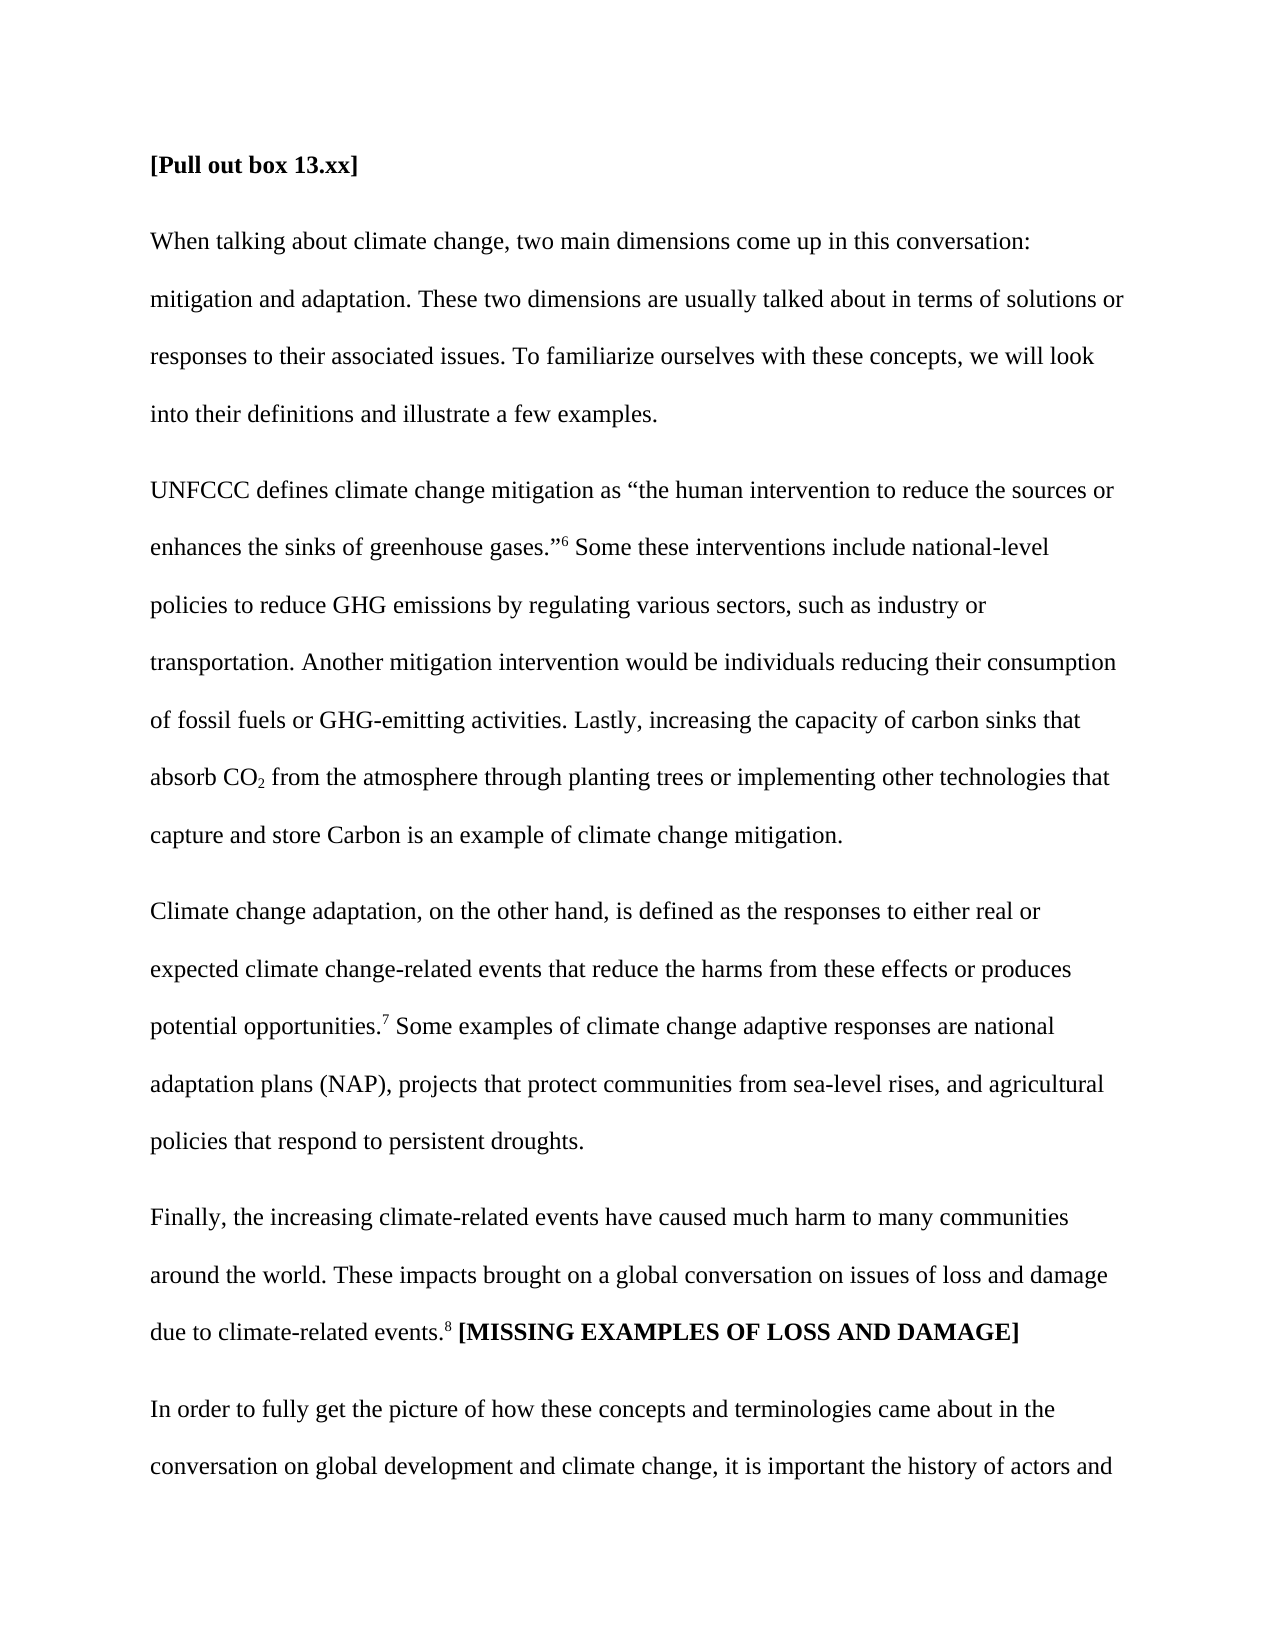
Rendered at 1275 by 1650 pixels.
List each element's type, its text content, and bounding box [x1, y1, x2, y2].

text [150, 1394, 1125, 1480]
text When talking about climate change, two main dimensions come up in this conversation: mitigation and adaptation. These two dimensions are usually talked about in terms of solutions or responses to their associated issues. To familiarize ourselves with these concepts, we will look into their definitions and illustrate a few examples. [150, 226, 1125, 427]
text Climate change adaptation, on the other hand, is defined as the responses to either real or expected climate change-related events that reduce the harms from these effects or produces potential opportunities. Some examples of climate change adaptive responses are national adaptation plans (NAP), projects that protect communities from sea-level rises, and agricultural policies that respond to persistent droughts. [150, 896, 1125, 1155]
text Finally, the increasing climate-related events have caused much harm to many communities around the world. These impacts brought on a global conversation on issues of loss and damage due to climate-related events. [MISSING EXAMPLES OF LOSS AND DAMAGE] [150, 1202, 1125, 1346]
text UNFCCC defines climate change mitigation as “the human intervention to reduce the sources or enhances the sinks of greenhouse gases.” Some these interventions include national-level policies to reduce GHG emissions by regulating various sectors, such as industry or transportation. Another mitigation intervention would be individuals reducing their consumption of fossil fuels or GHG-emitting activities. Lastly, increasing the capacity of carbon sinks that absorb CO2 from the atmosphere through planting trees or implementing other technologies that capture and store Carbon is an example of climate change mitigation. [150, 475, 1125, 849]
text [Pull out box 13.xx] [150, 150, 1125, 179]
